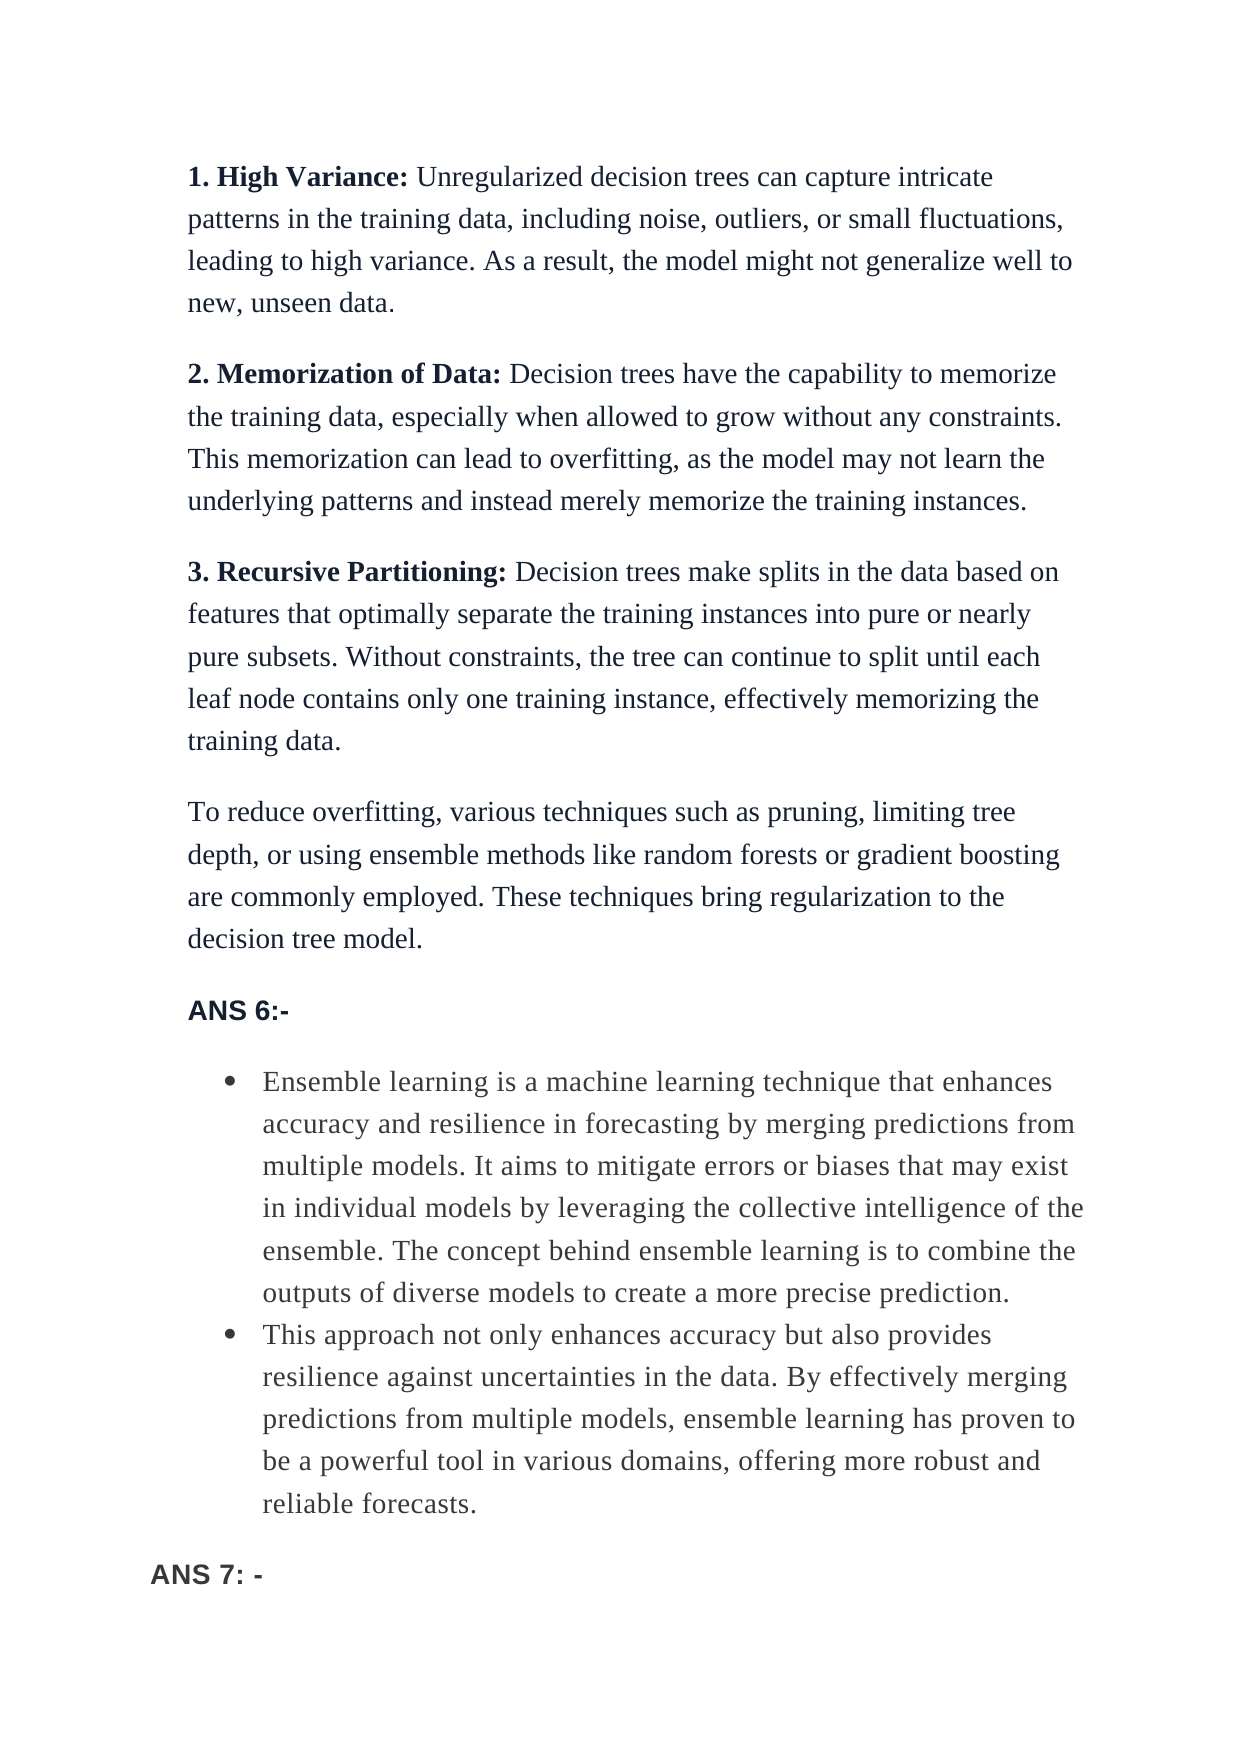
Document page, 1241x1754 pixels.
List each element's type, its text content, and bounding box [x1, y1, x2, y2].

list Ensemble learning is a machine learning technique that enhances accuracy and resilience in forecasting by merging predictions from multiple models. It aims to mitigate errors or biases that may exist in individual models by leveraging the collective intelligence of the ensemble. The concept behind ensemble learning is to combine the outputs of diverse models to create a more precise prediction. [225, 1211, 1090, 1464]
text 2. Memorization of Data: Decision trees have the capability to memorize the training data, especially when allowed to grow without any constraints. This memorization can lead to overfitting, as the model may not learn the underlying patterns and instead merely memorize the training instances. [187, 504, 1090, 672]
text 1. High Variance: Unregularized decision trees can capture intricate patterns in the training data, including noise, outliers, or small fluctuations, leading to high variance. As a result, the model might not generalize well to new, unseen data. [187, 306, 1090, 474]
text To reduce overfitting, various techniques such as pruning, limiting tree depth, or using ensemble methods like random forests or gradient boosting are commonly employed. These techniques bring regularization to the decision tree model. [187, 942, 1090, 1110]
text 3. Recursive Partitioning: Decision trees make splits in the data based on features that optimally separate the training instances into pure or nearly pure subsets. Without constraints, the tree can continue to split until each leaf node contains only one training instance, effectively memorizing the training data. [187, 702, 1090, 912]
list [225, 1493, 1090, 1578]
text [187, 150, 1090, 277]
text ANS 6:- [187, 1139, 1090, 1182]
